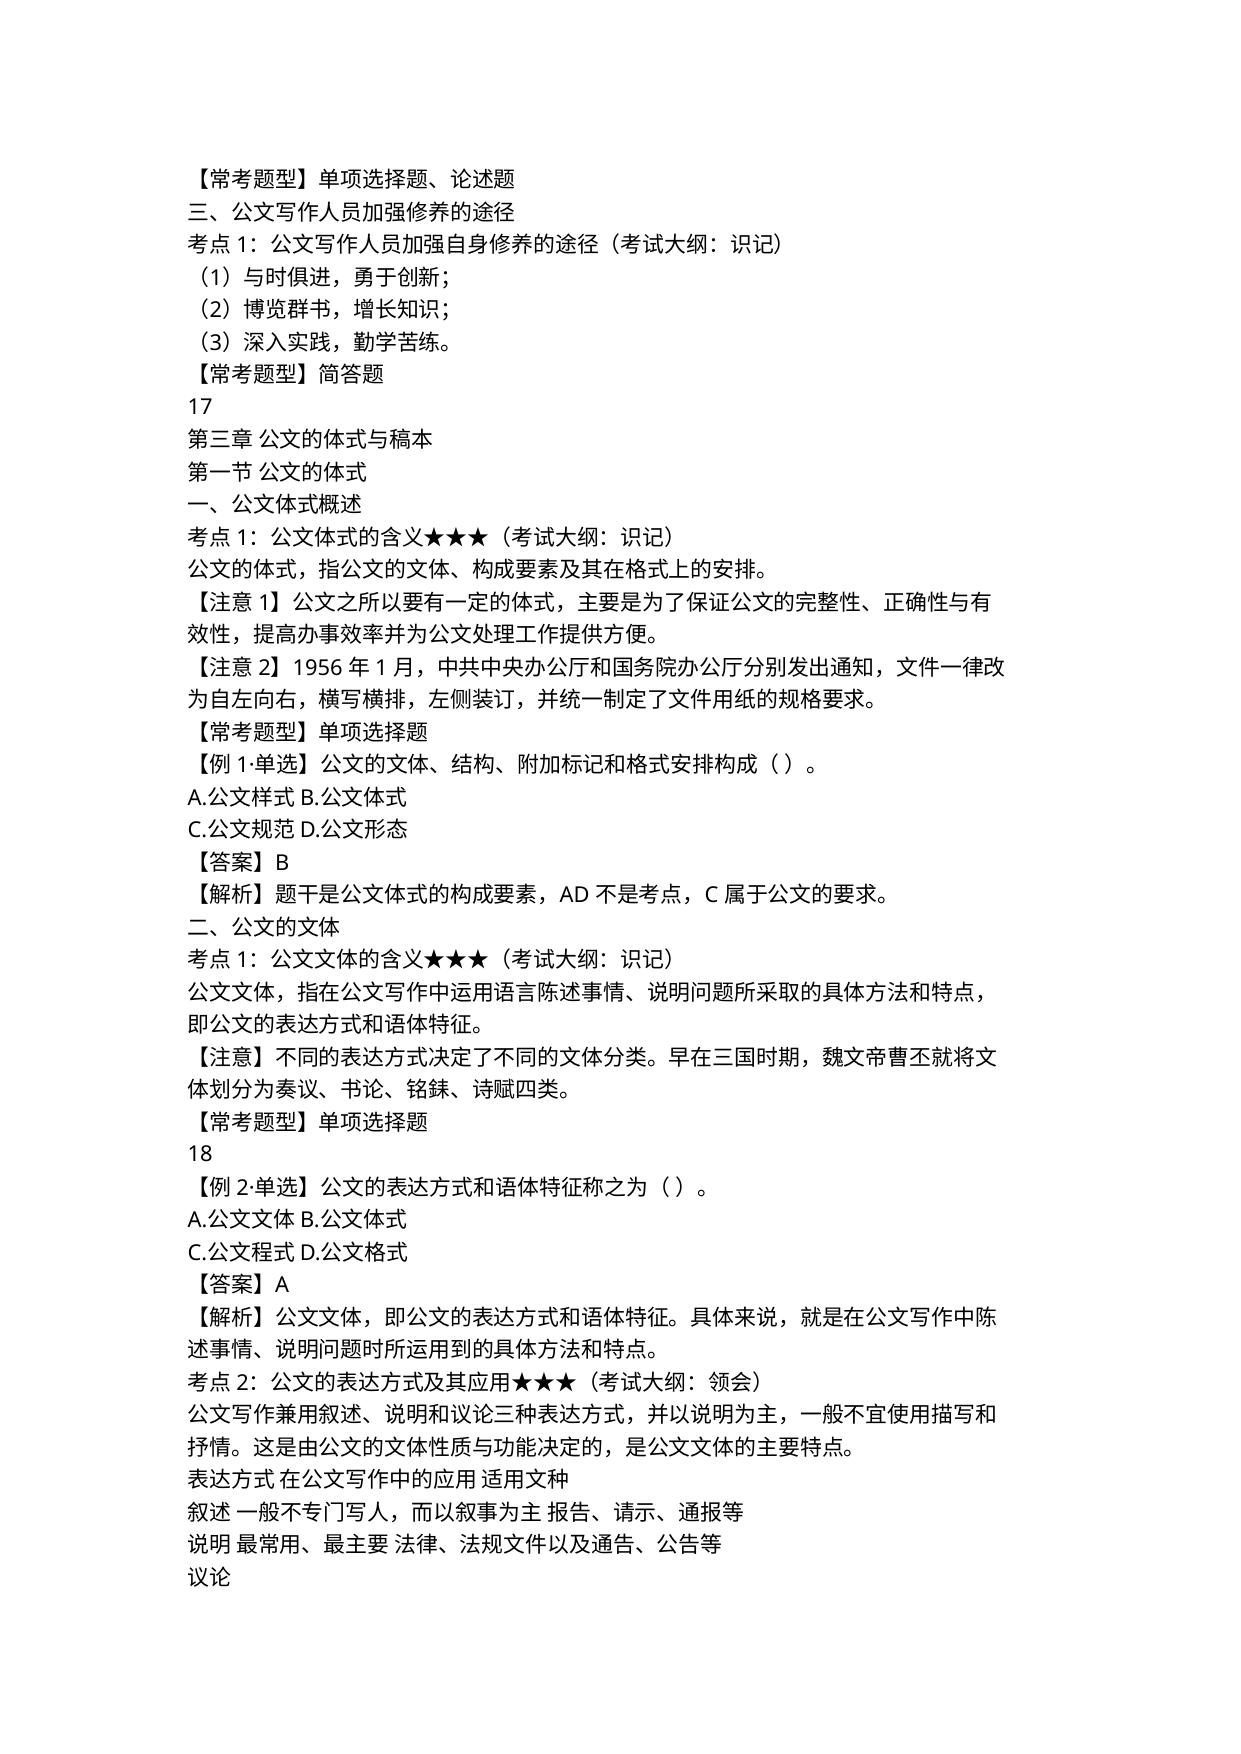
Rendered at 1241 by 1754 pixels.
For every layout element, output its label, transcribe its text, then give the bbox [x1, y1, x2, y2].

text C.公文程式 D.公文格式 [187, 1234, 1053, 1267]
text 为自左向右，横写横排，左侧装订，并统一制定了文件用纸的规格要求。 [187, 682, 1053, 714]
text 【常考题型】单项选择题 [187, 1104, 1053, 1137]
text 考点 1：公文写作人员加强自身修养的途径（考试大纲：识记） [187, 227, 1053, 259]
text 一、公文体式概述 [187, 487, 1053, 519]
text 【解析】题干是公文体式的构成要素，AD 不是考点，C 属于公文的要求。 [187, 877, 1053, 909]
text A.公文样式 B.公文体式 [187, 779, 1053, 812]
text 【例 2·单选】公文的表达方式和语体特征称之为（ ）。 [187, 1169, 1053, 1202]
text （3）深入实践，勤学苦练。 [187, 324, 1053, 357]
text 公文文体，指在公文写作中运用语言陈述事情、说明问题所采取的具体方法和特点， [187, 974, 1053, 1007]
text 即公文的表达方式和语体特征。 [187, 1007, 1053, 1039]
text （2）博览群书，增长知识； [187, 292, 1053, 324]
text 【常考题型】单项选择题 [187, 714, 1053, 747]
text 【注意】不同的表达方式决定了不同的文体分类。早在三国时期，魏文帝曹丕就将文 [187, 1039, 1053, 1072]
text 【解析】公文文体，即公文的表达方式和语体特征。具体来说，就是在公文写作中陈 [187, 1299, 1053, 1332]
text 【答案】B [187, 844, 1053, 877]
text 第三章 公文的体式与稿本 [187, 422, 1053, 454]
text A.公文文体 B.公文体式 [187, 1202, 1053, 1234]
text 三、公文写作人员加强修养的途径 [187, 194, 1053, 227]
text 【注意 2】1956 年 1 月，中共中央办公厅和国务院办公厅分别发出通知，文件一律改 [187, 649, 1053, 682]
text 【注意 1】公文之所以要有一定的体式，主要是为了保证公文的完整性、正确性与有 [187, 584, 1053, 617]
text 效性，提高办事效率并为公文处理工作提供方便。 [187, 617, 1053, 649]
text 公文的体式，指公文的文体、构成要素及其在格式上的安排。 [187, 552, 1053, 584]
text 17 [187, 389, 1053, 422]
text 抒情。这是由公文的文体性质与功能决定的，是公文文体的主要特点。 [187, 1429, 1053, 1462]
text 说明 最常用、最主要 法律、法规文件以及通告、公告等 [187, 1527, 1053, 1559]
text 第一节 公文的体式 [187, 454, 1053, 487]
text 【常考题型】单项选择题、论述题 [187, 162, 1053, 194]
text 议论 [187, 1559, 1053, 1592]
text C.公文规范 D.公文形态 [187, 812, 1053, 844]
text （1）与时俱进，勇于创新； [187, 259, 1053, 292]
text 考点 1：公文体式的含义★★★（考试大纲：识记） [187, 519, 1053, 552]
text 【常考题型】简答题 [187, 357, 1053, 389]
text 【例 1·单选】公文的文体、结构、附加标记和格式安排构成（ ）。 [187, 747, 1053, 779]
text 18 [187, 1137, 1053, 1169]
text 述事情、说明问题时所运用到的具体方法和特点。 [187, 1332, 1053, 1364]
text 体划分为奏议、书论、铭銇、诗赋四类。 [187, 1072, 1053, 1104]
text 考点 1：公文文体的含义★★★（考试大纲：识记） [187, 942, 1053, 974]
text 叙述 一般不专门写人，而以叙事为主 报告、请示、通报等 [187, 1494, 1053, 1527]
text 考点 2：公文的表达方式及其应用★★★（考试大纲：领会） [187, 1364, 1053, 1397]
text 【答案】A [187, 1267, 1053, 1299]
text 公文写作兼用叙述、说明和议论三种表达方式，并以说明为主，一般不宜使用描写和 [187, 1397, 1053, 1429]
text 二、公文的文体 [187, 909, 1053, 942]
text 表达方式 在公文写作中的应用 适用文种 [187, 1462, 1053, 1494]
